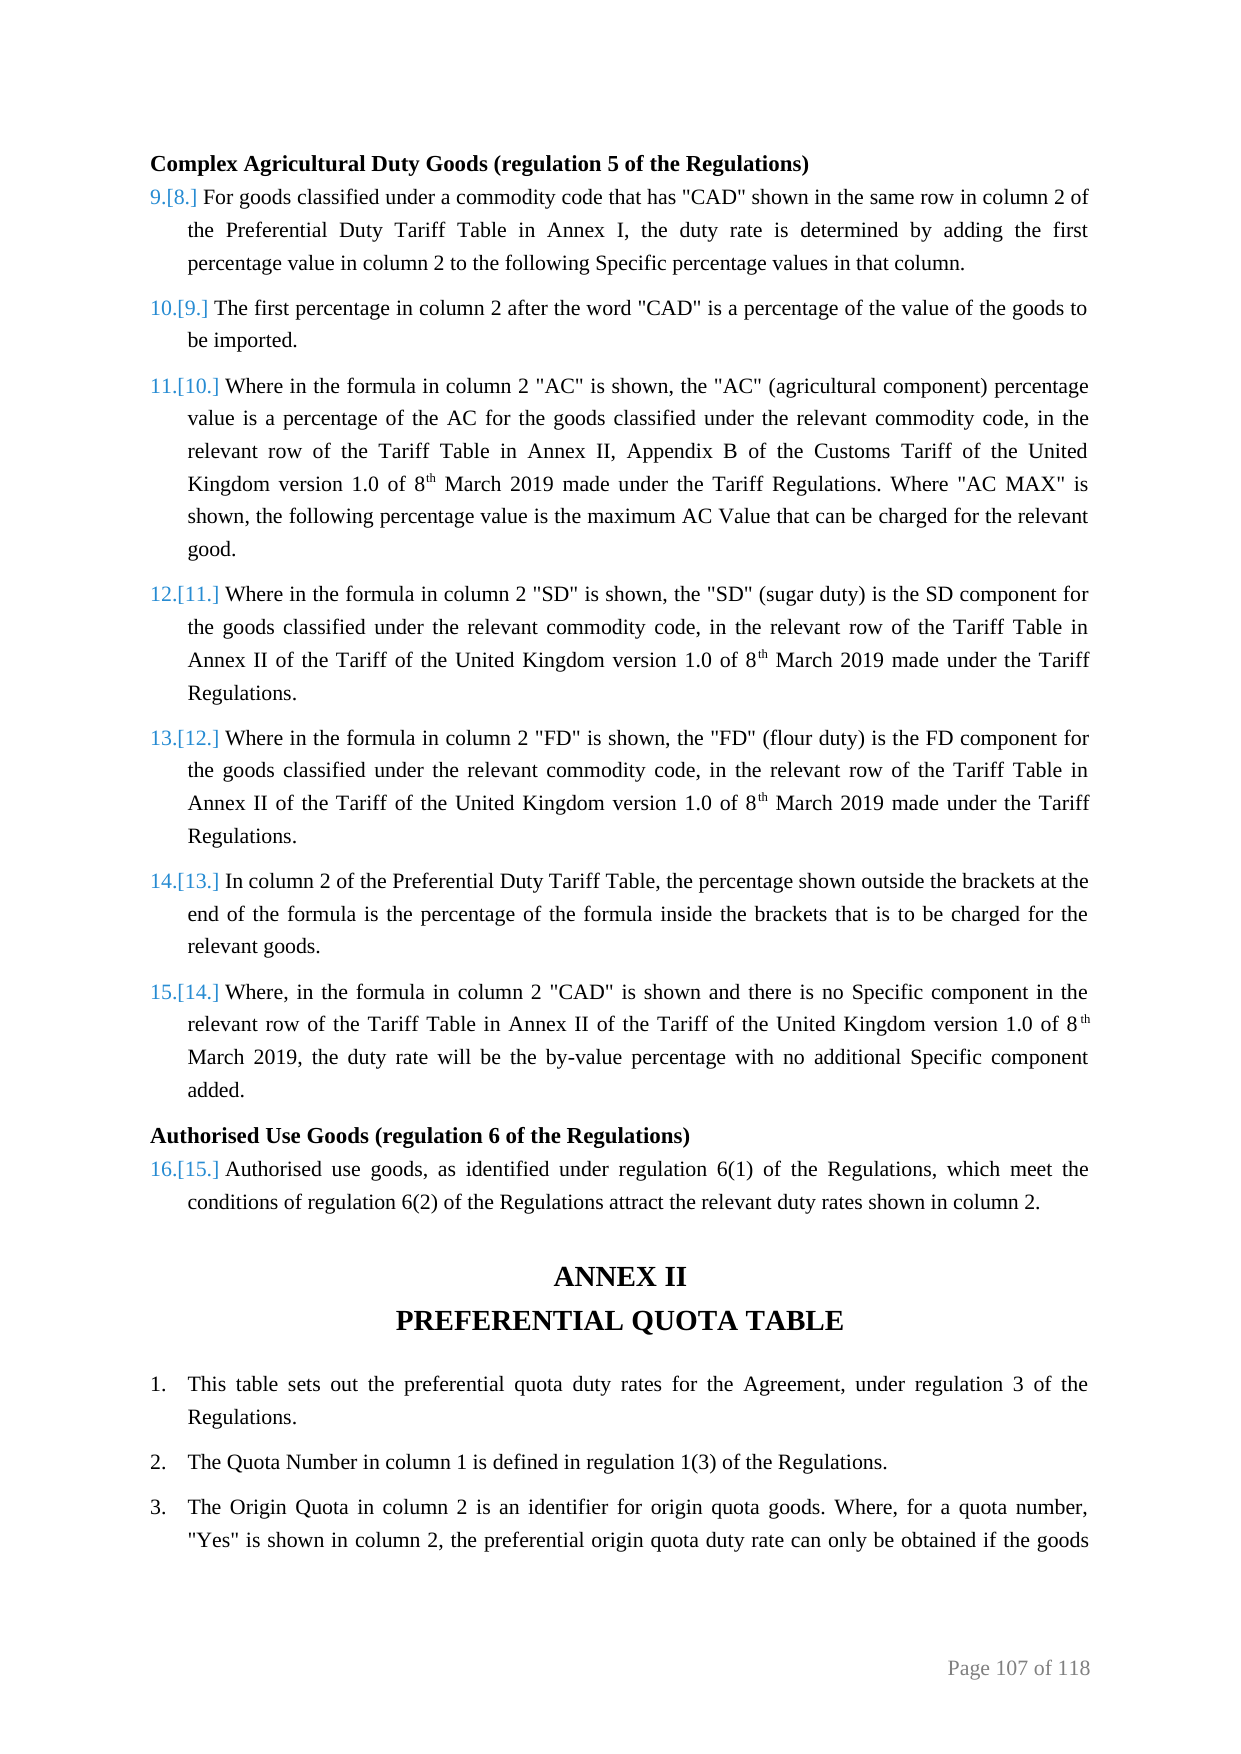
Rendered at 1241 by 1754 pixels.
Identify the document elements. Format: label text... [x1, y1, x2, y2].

list Authorised use goods, as identified under regulation 6(1) of the Regulations, which meet the conditions of regulation 6(2) of the Regulations attract the relevant duty rates shown in column 2. [150, 1156, 1090, 1214]
list Where in the formula in column 2 "SD" is shown, the "SD" (sugar duty) is the SD component for the goods classified under the relevant commodity code, in the relevant row of the Tariff Table in Annex II of the Tariff of the United Kingdom version 1.0 of 8th March 2019 made under the Tariff Regulations. [150, 581, 1090, 705]
list The Quota Number in column 1 is defined in regulation 1(3) of the Regulations. [150, 1449, 1090, 1474]
list Where in the formula in column 2 "AC" is shown, the "AC" (agricultural component) percentage value is a percentage of the AC for the goods classified under the relevant commodity code, in the relevant row of the Tariff Table in Annex II, Appendix B of the Customs Tariff of the United Kingdom version 1.0 of 8th March 2019 made under the Tariff Regulations. Where "AC MAX" is shown, the following percentage value is the maximum AC Value that can be charged for the relevant good. [150, 373, 1090, 561]
list This table sets out the preferential quota duty rates for the Agreement, under regulation 3 of the Regulations. [150, 1371, 1090, 1429]
subtitle Authorised Use Goods (regulation 6 of the Regulations) [150, 1122, 1090, 1148]
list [150, 1494, 1090, 1552]
list For goods classified under a commodity code that has "CAD" shown in the same row in column 2 of the Preferential Duty Tariff Table in Annex I, the duty rate is determined by adding the first percentage value in column 2 to the following Specific percentage values in that column. [150, 184, 1090, 275]
list The first percentage in column 2 after the word "CAD" is a percentage of the value of the goods to be imported. [150, 295, 1090, 353]
list Where in the formula in column 2 "FD" is shown, the "FD" (flour duty) is the FD component for the goods classified under the relevant commodity code, in the relevant row of the Tariff Table in Annex II of the Tariff of the United Kingdom version 1.0 of 8th March 2019 made under the Tariff Regulations. [150, 725, 1090, 848]
list Where, in the formula in column 2 "CAD" is shown and there is no Specific component in the relevant row of the Tariff Table in Annex II of the Tariff of the United Kingdom version 1.0 of 8th March 2019, the duty rate will be the by-value percentage with no additional Specific component added. [150, 979, 1090, 1102]
list In column 2 of the Preferential Duty Tariff Table, the percentage shown outside the brackets at the end of the formula is the percentage of the formula inside the brackets that is to be charged for the relevant goods. [150, 868, 1090, 959]
subtitle Complex Agricultural Duty Goods (regulation 5 of the Regulations) [150, 150, 1090, 176]
subtitle ANNEX II PREFERENTIAL QUOTA TABLE [150, 1259, 1090, 1336]
